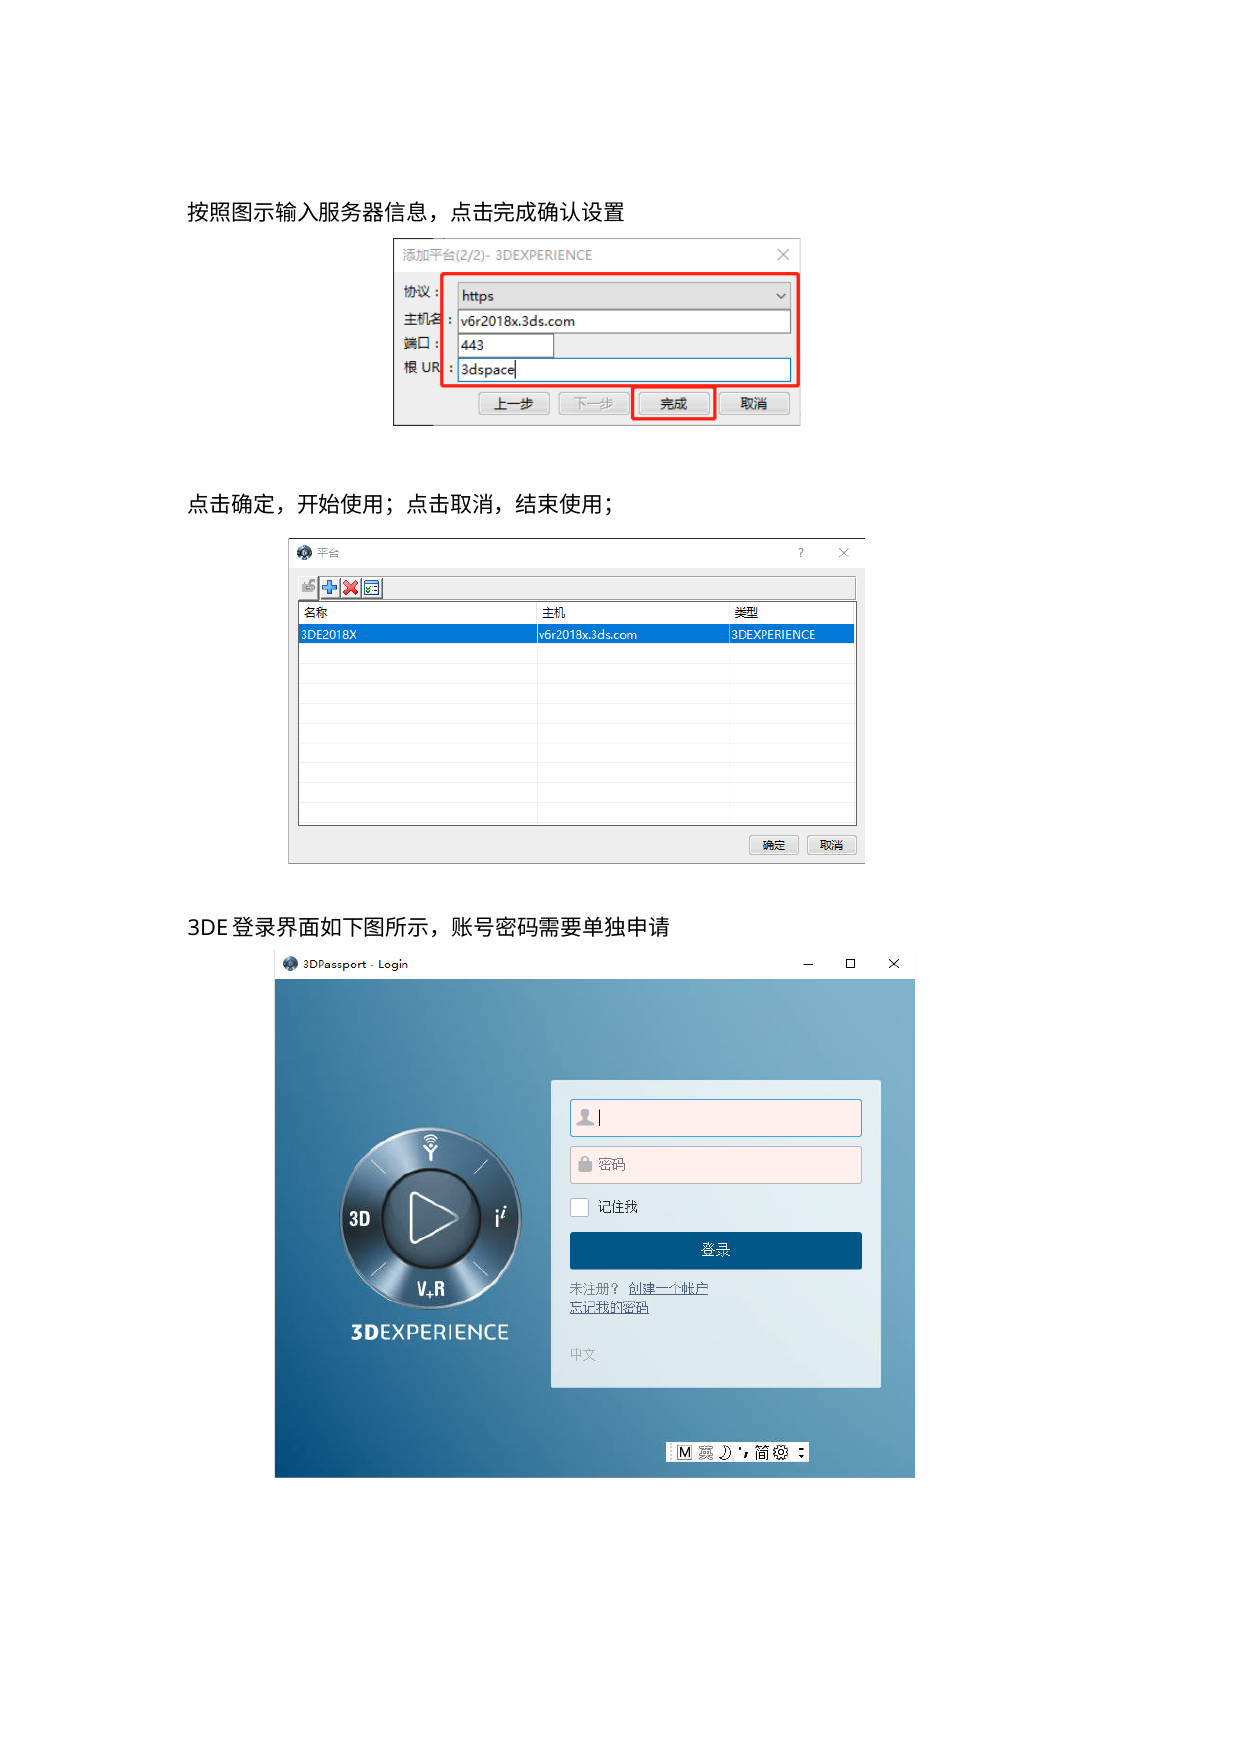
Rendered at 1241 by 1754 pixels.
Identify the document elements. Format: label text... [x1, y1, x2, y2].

picture [393, 238, 801, 426]
text 按照图示输入服务器信息，点击完成确认设置 [187, 194, 1053, 227]
picture [288, 538, 865, 864]
text 3DE登录界面如下图所示，账号密码需要单独申请 [187, 909, 1053, 942]
picture [274, 950, 916, 1478]
text 点击确定，开始使用；点击取消，结束使用； [187, 487, 1053, 519]
